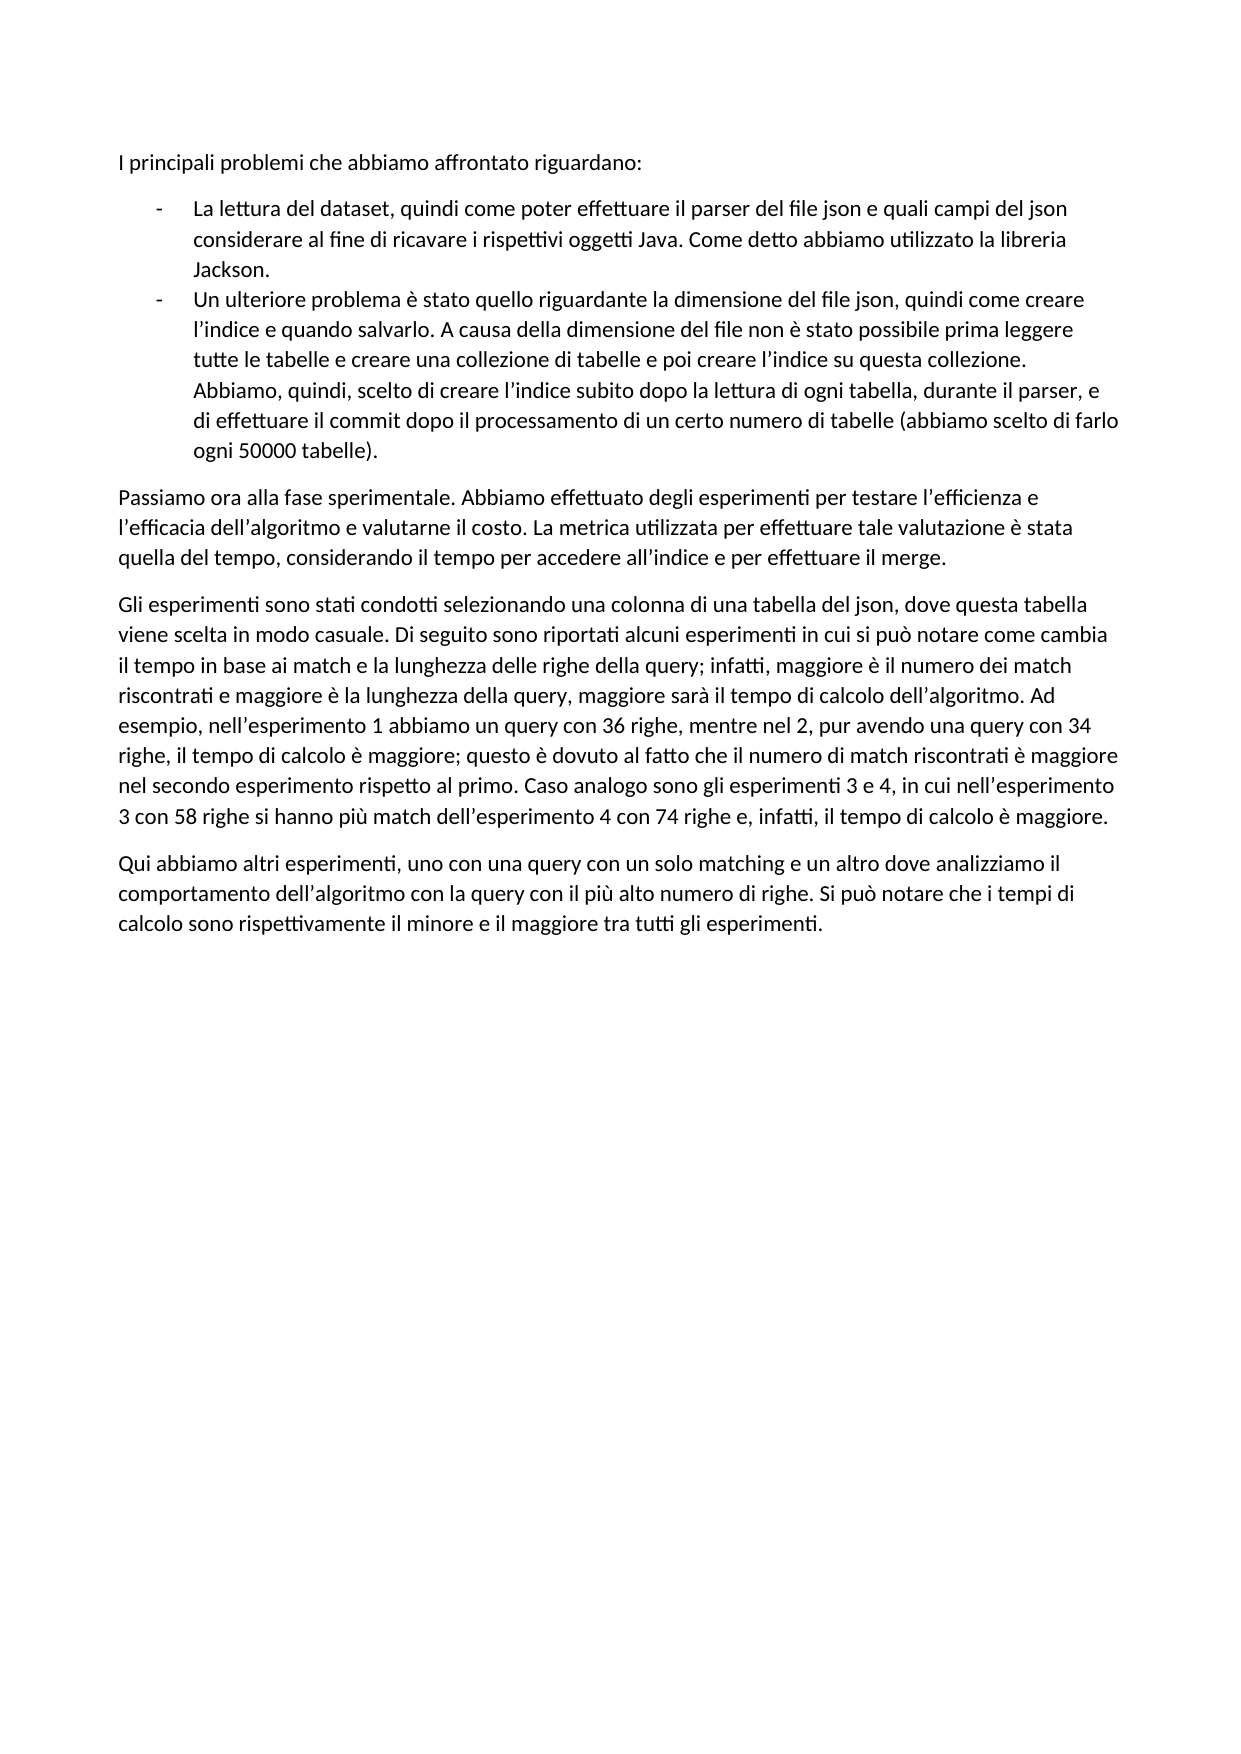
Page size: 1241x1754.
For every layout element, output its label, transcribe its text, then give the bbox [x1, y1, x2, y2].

list La lettura del dataset, quindi come poter effettuare il parser del file json e quali campi del json considerare al fine di ricavare i rispettivi oggetti Java. Come detto abbiamo utilizzato la libreria Jackson. [156, 194, 1122, 283]
text I principali problemi che abbiamo affrontato riguardano: [118, 148, 1122, 176]
text Gli esperimenti sono stati condotti selezionando una colonna di una tabella del json, dove questa tabella viene scelta in modo casuale. Di seguito sono riportati alcuni esperimenti in cui si può notare come cambia il tempo in base ai match e la lunghezza delle righe della query; infatti, maggiore è il numero dei match riscontrati e maggiore è la lunghezza della query, maggiore sarà il tempo di calcolo dell’algoritmo. Ad esempio, nell’esperimento 1 abbiamo un query con 36 righe, mentre nel 2, pur avendo una query con 34 righe, il tempo di calcolo è maggiore; questo è dovuto al fatto che il numero di match riscontrati è maggiore nel secondo esperimento rispetto al primo. Caso analogo sono gli esperimenti 3 e 4, in cui nell’esperimento 3 con 58 righe si hanno più match dell’esperimento 4 con 74 righe e, infatti, il tempo di calcolo è maggiore. [118, 590, 1122, 830]
list Un ulteriore problema è stato quello riguardante la dimensione del file json, quindi come creare l’indice e quando salvarlo. A causa della dimensione del file non è stato possibile prima leggere tutte le tabelle e creare una collezione di tabelle e poi creare l’indice su questa collezione. Abbiamo, quindi, scelto di creare l’indice subito dopo la lettura di ogni tabella, durante il parser, e di effettuare il commit dopo il processamento di un certo numero di tabelle (abbiamo scelto di farlo ogni 50000 tabelle). [156, 285, 1122, 464]
text Passiamo ora alla fase sperimentale. Abbiamo effettuato degli esperimenti per testare l’efficienza e l’efficacia dell’algoritmo e valutarne il costo. La metrica utilizzata per effettuare tale valutazione è stata quella del tempo, considerando il tempo per accedere all’indice e per effettuare il merge. [118, 483, 1122, 571]
text Qui abbiamo altri esperimenti, uno con una query con un solo matching e un altro dove analizziamo il comportamento dell’algoritmo con la query con il più alto numero di righe. Si può notare che i tempi di calcolo sono rispettivamente il minore e il maggiore tra tutti gli esperimenti. [118, 849, 1122, 937]
